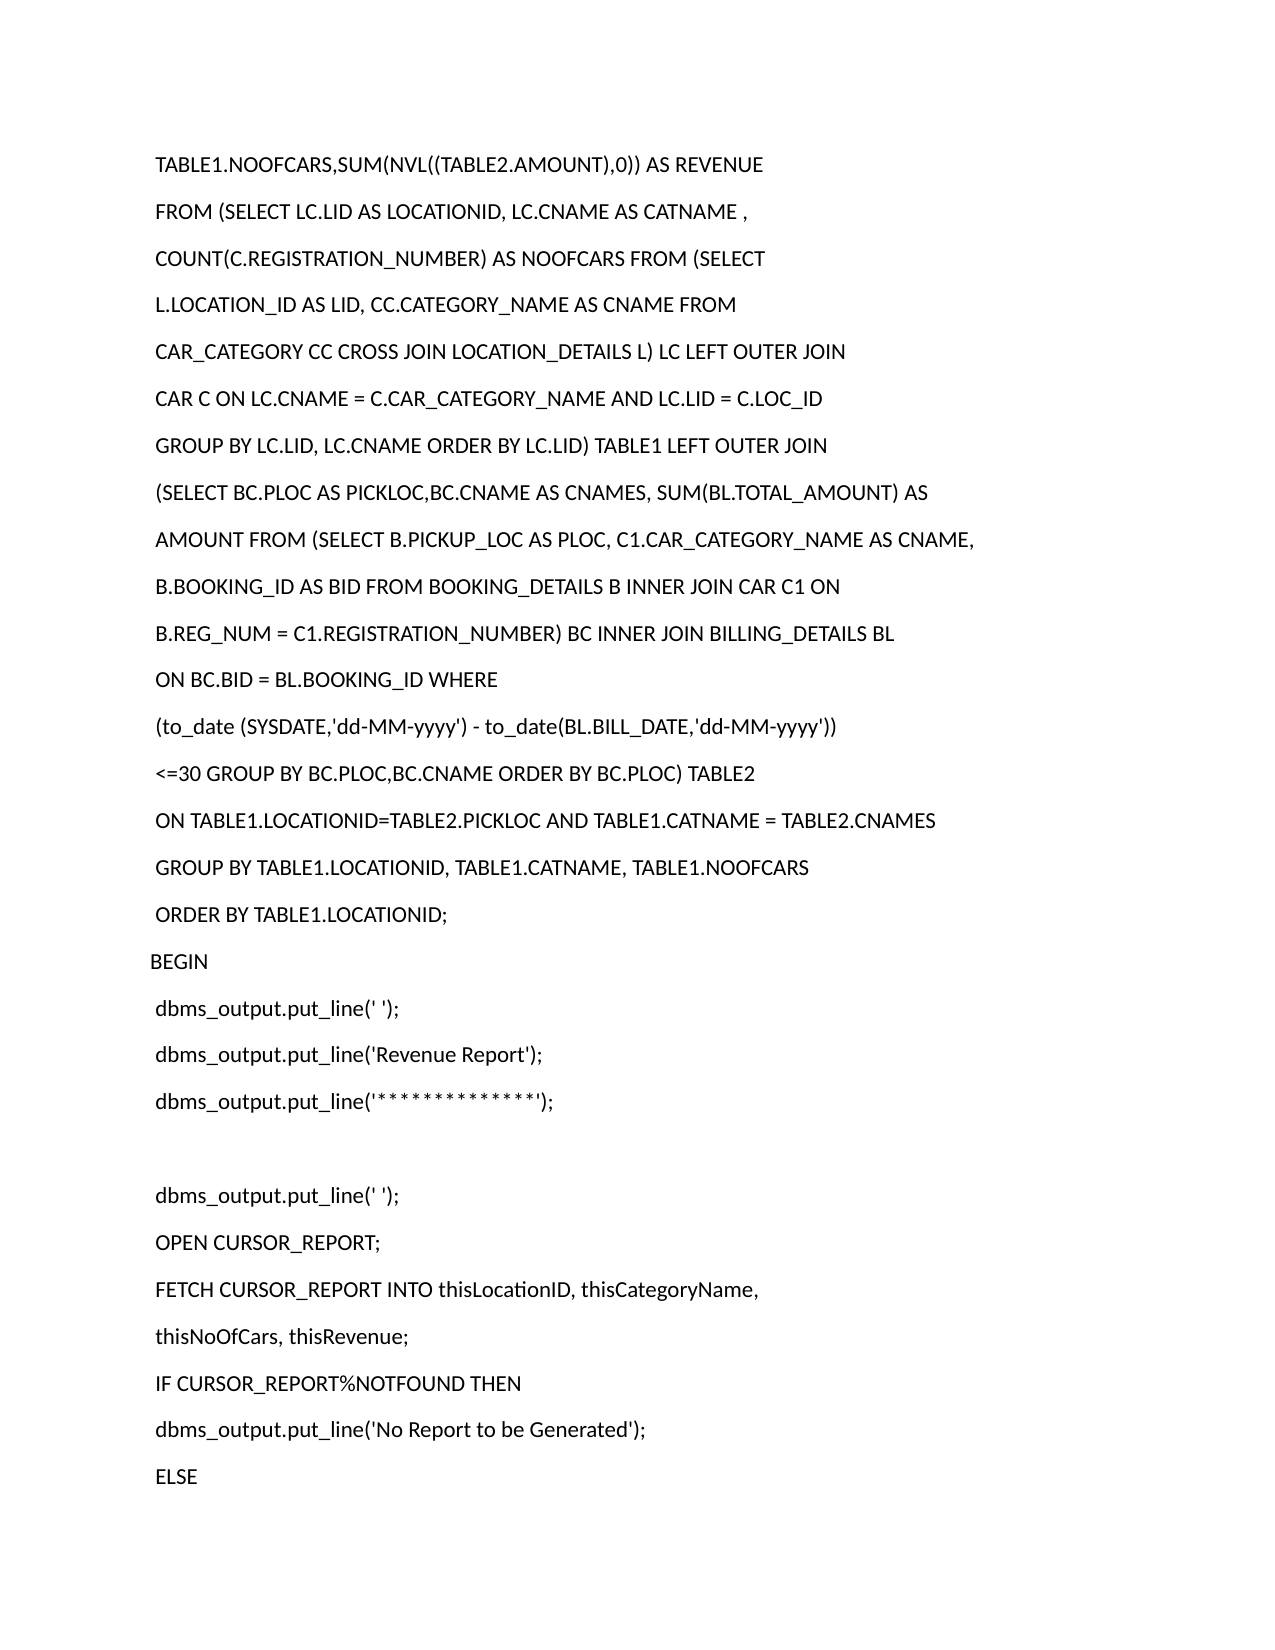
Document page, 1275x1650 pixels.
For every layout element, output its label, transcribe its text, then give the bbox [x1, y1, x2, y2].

text dbms_output.put_line(' '); [150, 1181, 1125, 1209]
text GROUP BY TABLE1.LOCATIONID, TABLE1.CATNAME, TABLE1.NOOFCARS [150, 853, 1125, 881]
text CAR C ON LC.CNAME = C.CAR_CATEGORY_NAME AND LC.LID = C.LOC_ID [150, 384, 1125, 412]
text ORDER BY TABLE1.LOCATIONID; [150, 900, 1125, 928]
text TABLE1.NOOFCARS,SUM(NVL((TABLE2.AMOUNT),0)) AS REVENUE [150, 150, 1125, 178]
text OPEN CURSOR_REPORT; [150, 1228, 1125, 1256]
text (SELECT BC.PLOC AS PICKLOC,BC.CNAME AS CNAMES, SUM(BL.TOTAL_AMOUNT) AS [150, 478, 1125, 506]
text <=30 GROUP BY BC.PLOC,BC.CNAME ORDER BY BC.PLOC) TABLE2 [150, 759, 1125, 787]
text dbms_output.put_line(' '); [150, 994, 1125, 1022]
text ON TABLE1.LOCATIONID=TABLE2.PICKLOC AND TABLE1.CATNAME = TABLE2.CNAMES [150, 806, 1125, 834]
text dbms_output.put_line('Revenue Report'); [150, 1041, 1125, 1069]
text FETCH CURSOR_REPORT INTO thisLocationID, thisCategoryName, [150, 1275, 1125, 1303]
text CAR_CATEGORY CC CROSS JOIN LOCATION_DETAILS L) LC LEFT OUTER JOIN [150, 337, 1125, 366]
text (to_date (SYSDATE,'dd-MM-yyyy') - to_date(BL.BILL_DATE,'dd-MM-yyyy')) [150, 712, 1125, 741]
text B.REG_NUM = C1.REGISTRATION_NUMBER) BC INNER JOIN BILLING_DETAILS BL [150, 619, 1125, 647]
text dbms_output.put_line('**************'); [150, 1087, 1125, 1116]
text ELSE [150, 1462, 1125, 1491]
text IF CURSOR_REPORT%NOTFOUND THEN [150, 1369, 1125, 1397]
text COUNT(C.REGISTRATION_NUMBER) AS NOOFCARS FROM (SELECT [150, 244, 1125, 272]
text BEGIN [150, 947, 1125, 975]
text ON BC.BID = BL.BOOKING_ID WHERE [150, 666, 1125, 694]
text L.LOCATION_ID AS LID, CC.CATEGORY_NAME AS CNAME FROM [150, 291, 1125, 319]
text AMOUNT FROM (SELECT B.PICKUP_LOC AS PLOC, C1.CAR_CATEGORY_NAME AS CNAME, [150, 525, 1125, 553]
text FROM (SELECT LC.LID AS LOCATIONID, LC.CNAME AS CATNAME , [150, 197, 1125, 225]
text GROUP BY LC.LID, LC.CNAME ORDER BY LC.LID) TABLE1 LEFT OUTER JOIN [150, 431, 1125, 459]
text dbms_output.put_line('No Report to be Generated'); [150, 1416, 1125, 1444]
text B.BOOKING_ID AS BID FROM BOOKING_DETAILS B INNER JOIN CAR C1 ON [150, 572, 1125, 600]
text thisNoOfCars, thisRevenue; [150, 1322, 1125, 1350]
